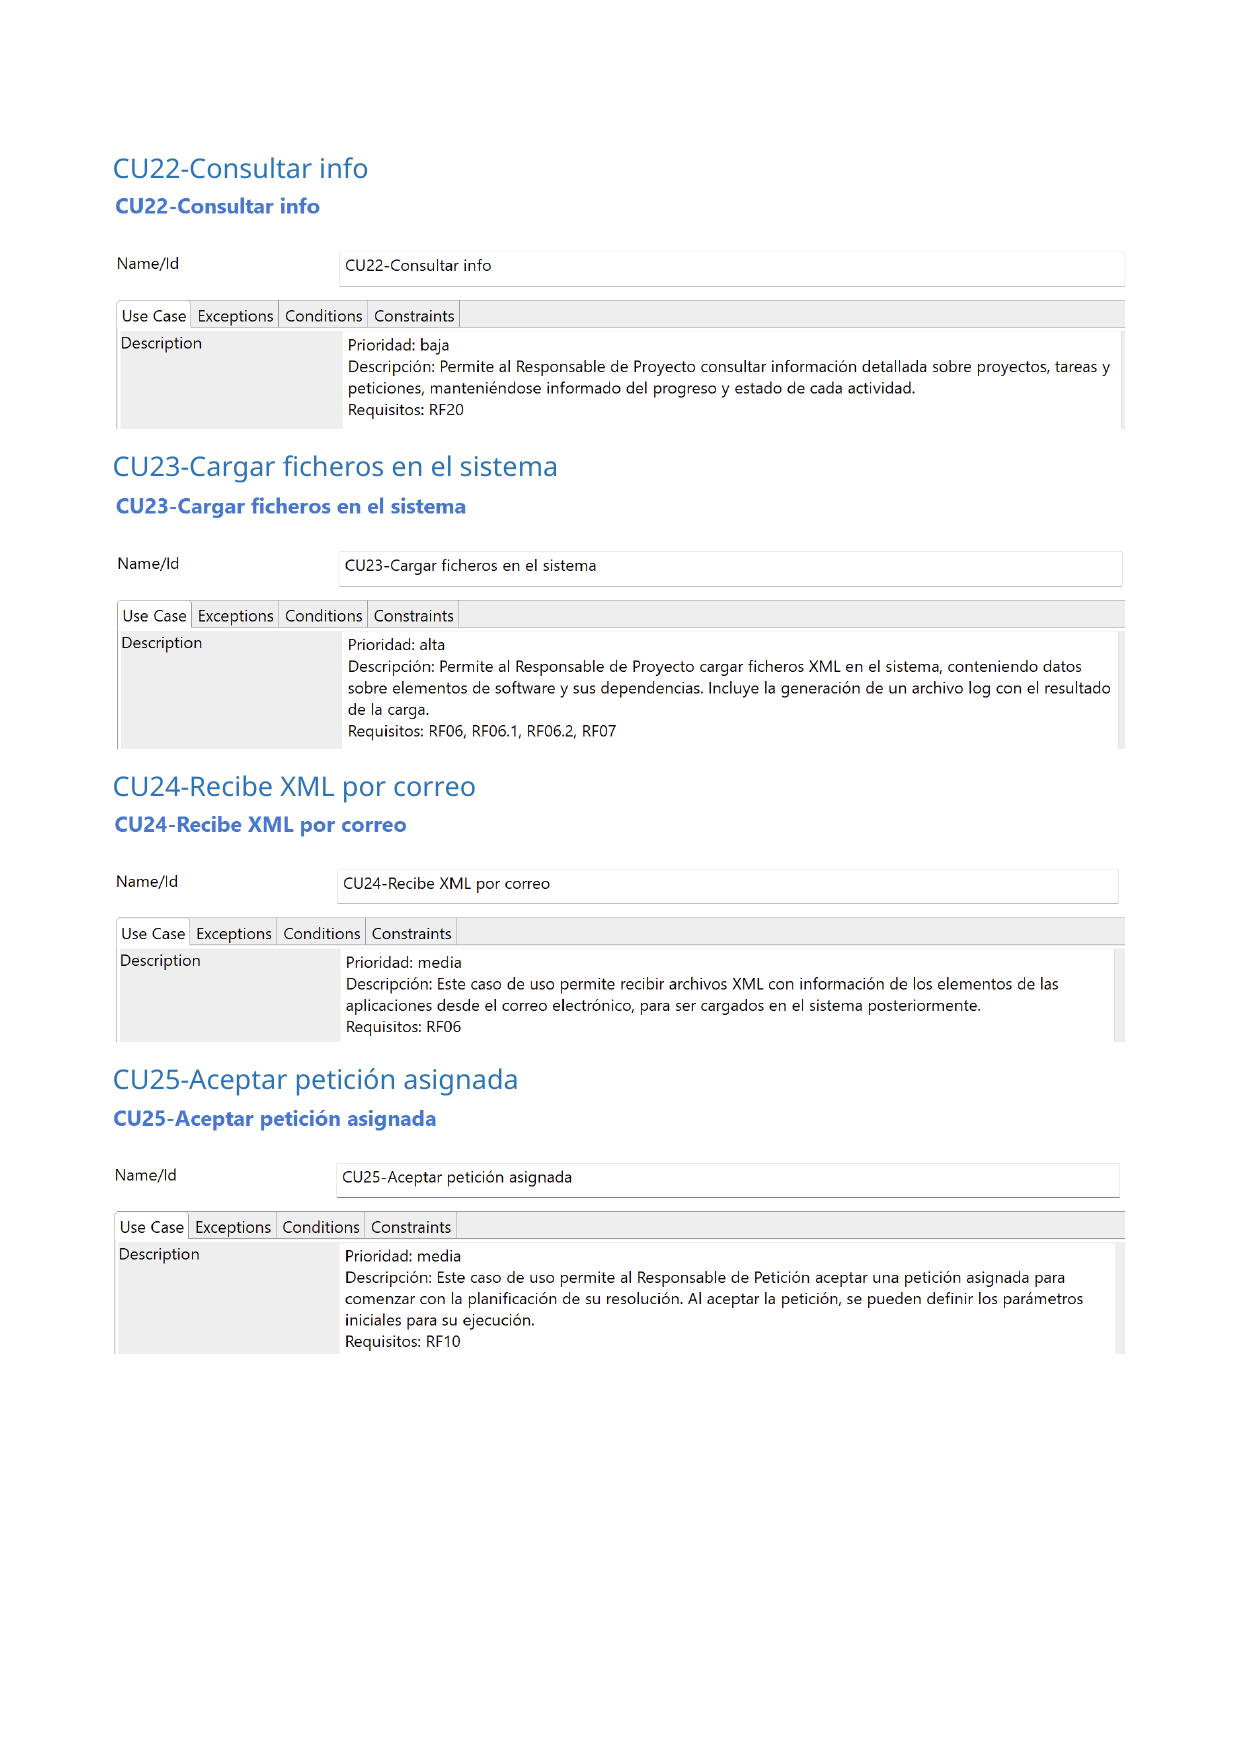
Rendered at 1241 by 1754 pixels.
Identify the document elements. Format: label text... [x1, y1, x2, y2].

picture [112, 189, 1125, 429]
subtitle CU25-Aceptar petición asignada [112, 1060, 1128, 1097]
subtitle CU23-Cargar ficheros en el sistema [112, 448, 1128, 484]
subtitle CU22-Consultar info [112, 150, 1128, 187]
picture [112, 807, 1125, 1042]
subtitle CU24-Recibe XML por correo [112, 767, 1128, 804]
picture [112, 487, 1125, 749]
picture [112, 1100, 1125, 1354]
